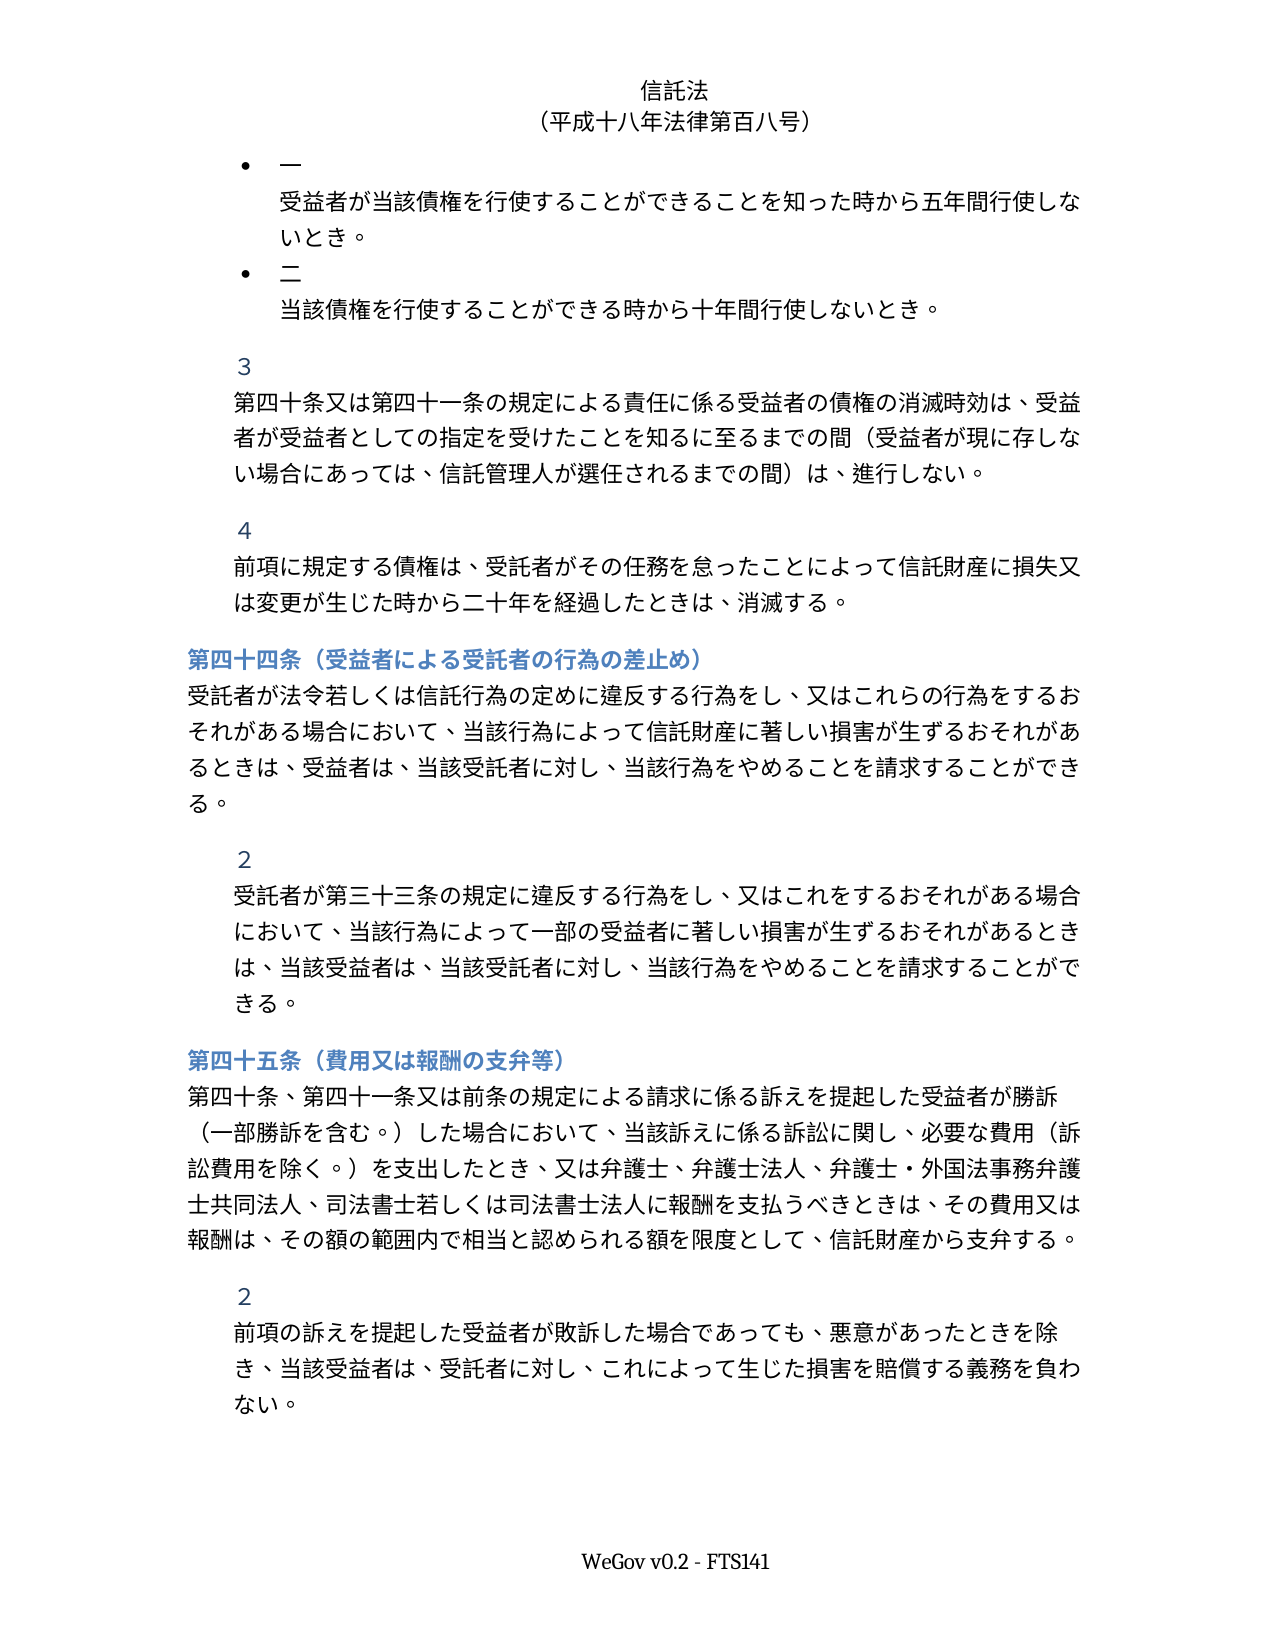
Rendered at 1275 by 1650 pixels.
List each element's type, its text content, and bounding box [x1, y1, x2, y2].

list 二 当該債権を行使することができる時から十年間行使しないとき。 [242, 258, 1087, 325]
text 前項の訴えを提起した受益者が敗訴した場合であっても、悪意があったときを除き、当該受益者は、受託者に対し、これによって生じた損害を賠償する義務を負わない。 [233, 1317, 1087, 1420]
subtitle 第四十四条（受益者による受託者の行為の差止め） [187, 644, 1087, 675]
text 第四十条又は第四十一条の規定による責任に係る受益者の債権の消滅時効は、受益者が受益者としての指定を受けたことを知るに至るまでの間（受益者が現に存しない場合にあっては、信託管理人が選任されるまでの間）は、進行しない。 [233, 386, 1087, 489]
subtitle ２ [233, 1281, 1087, 1312]
text 受託者が法令若しくは信託行為の定めに違反する行為をし、又はこれらの行為をするおそれがある場合において、当該行為によって信託財産に著しい損害が生ずるおそれがあるときは、受益者は、当該受託者に対し、当該行為をやめることを請求することができる。 [187, 680, 1087, 819]
subtitle 第四十五条（費用又は報酬の支弁等） [187, 1045, 1087, 1076]
text 前項に規定する債権は、受託者がその任務を怠ったことによって信託財産に損失又は変更が生じた時から二十年を経過したときは、消滅する。 [233, 551, 1087, 618]
subtitle ４ [233, 515, 1087, 546]
list 一 受益者が当該債権を行使することができることを知った時から五年間行使しないとき。 [242, 150, 1087, 253]
text 第四十条、第四十一条又は前条の規定による請求に係る訴えを提起した受益者が勝訴（一部勝訴を含む。）した場合において、当該訴えに係る訴訟に関し、必要な費用（訴訟費用を除く。）を支出したとき、又は弁護士、弁護士法人、弁護士・外国法事務弁護士共同法人、司法書士若しくは司法書士法人に報酬を支払うべきときは、その費用又は報酬は、その額の範囲内で相当と認められる額を限度として、信託財産から支弁する。 [187, 1081, 1087, 1256]
subtitle ３ [233, 351, 1087, 382]
subtitle ２ [233, 844, 1087, 876]
text 受託者が第三十三条の規定に違反する行為をし、又はこれをするおそれがある場合において、当該行為によって一部の受益者に著しい損害が生ずるおそれがあるときは、当該受益者は、当該受託者に対し、当該行為をやめることを請求することができる。 [233, 880, 1087, 1019]
